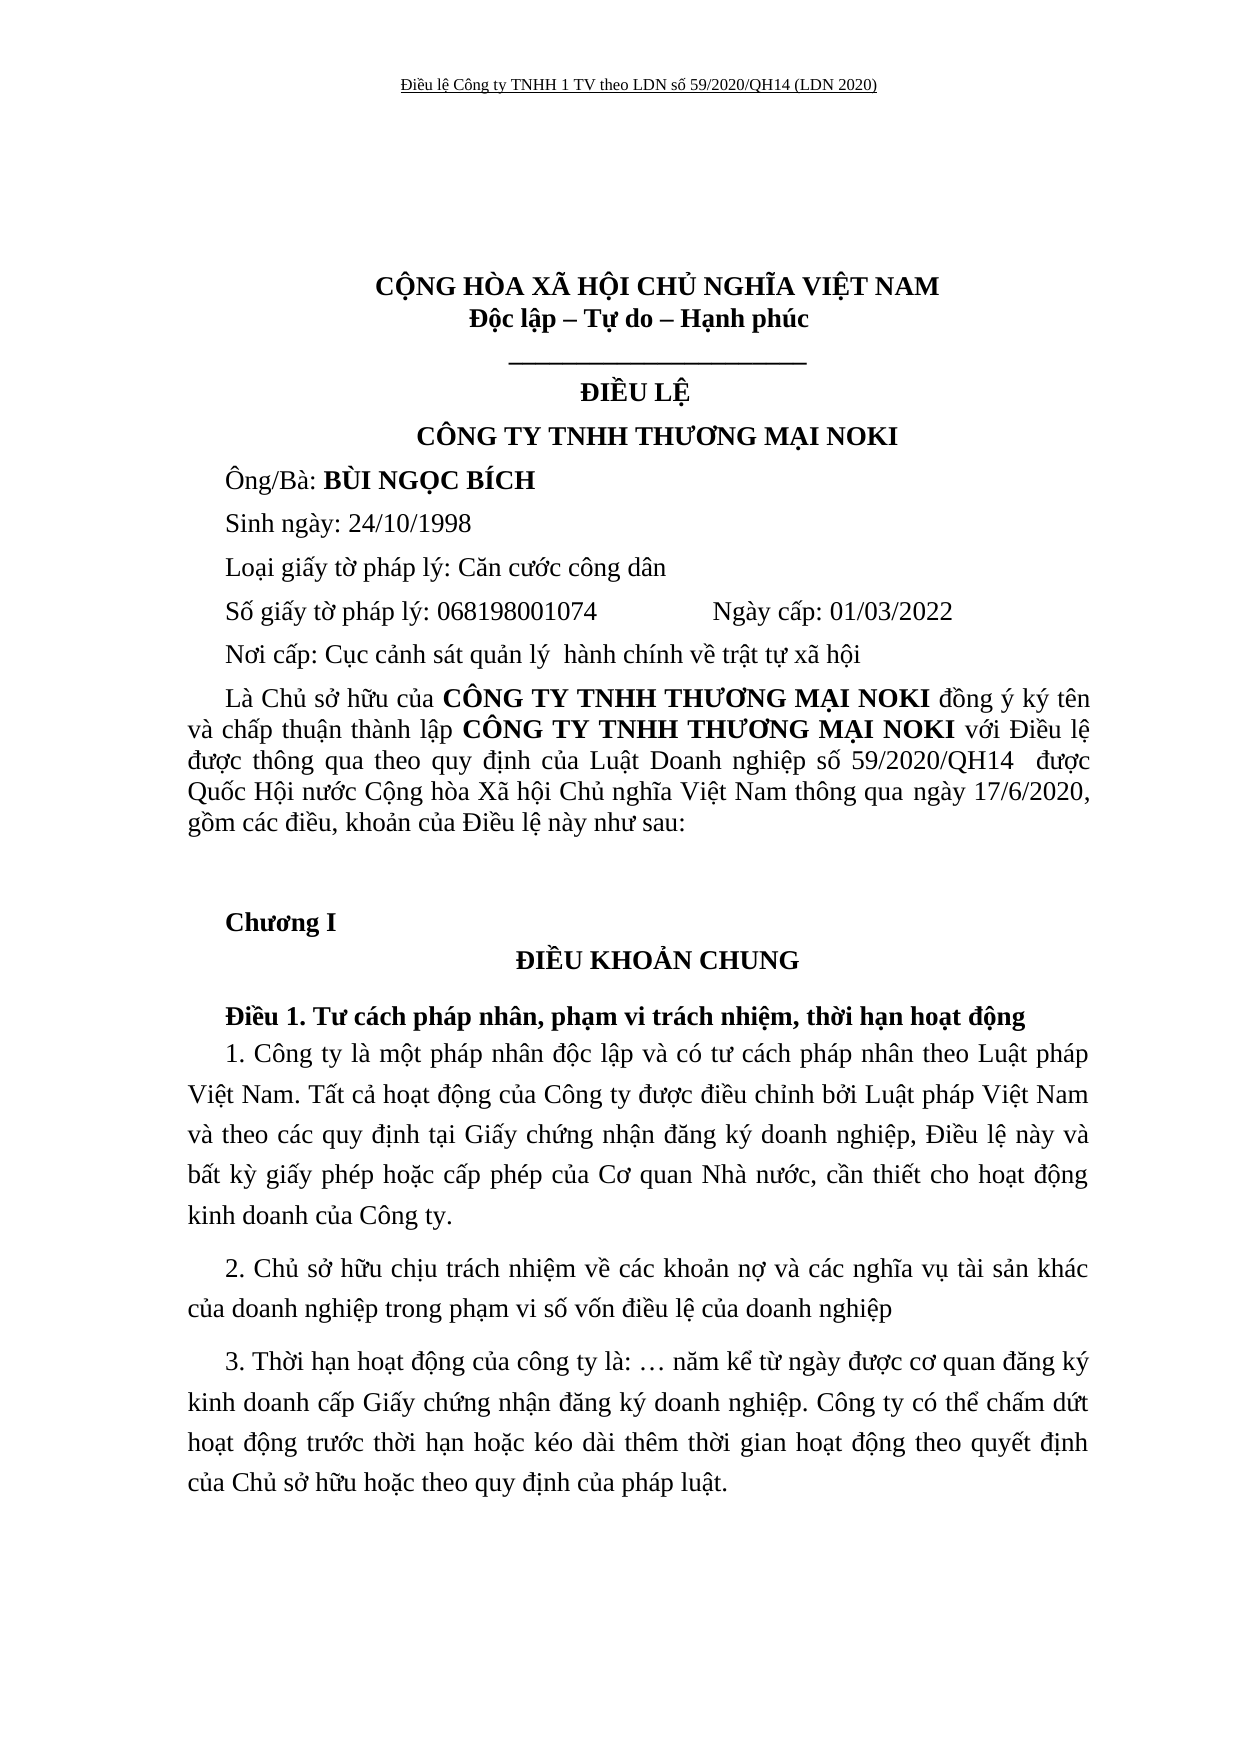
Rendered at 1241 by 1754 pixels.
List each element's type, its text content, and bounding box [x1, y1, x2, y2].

subtitle Chương I [187, 906, 1090, 937]
text ĐIỀU KHOẢN CHUNG [187, 944, 1090, 975]
text CÔNG TY TNHH THƯƠNG MẠI NOKI [187, 420, 1090, 451]
text CỘNG HÒA XÃ HỘI CHỦ NGHĨA VIỆT NAM Độc lập – Tự do – Hạnh phúc [187, 271, 1090, 333]
text Sinh ngày: 24/10/1998 [187, 507, 1090, 538]
subtitle Điều 1. Tư cách pháp nhân, phạm vi trách nhiệm, thời hạn hoạt động [187, 1000, 1090, 1031]
text 2. Chủ sở hữu chịu trách nhiệm về các khoản nợ và các nghĩa vụ tài sản khác của doanh nghiệp trong phạm vi số vốn điều lệ của doanh nghiệp [187, 1252, 1090, 1323]
text –––––––––––––––––––––– ĐIỀU LỆ [187, 345, 1090, 408]
text Là Chủ sở hữu của CÔNG TY TNHH THƯƠNG MẠI NOKI đồng ý ký tên và chấp thuận thành lập CÔNG TY TNHH THƯƠNG MẠI NOKI với Điều lệ được thông qua theo quy định của Luật Doanh nghiệp số 59/2020/QH14 được Quốc Hội nước Cộng hòa Xã hội Chủ nghĩa Việt Nam thông qua ngày 17/6/2020, gồm các điều, khoản của Điều lệ này như sau: [187, 682, 1090, 838]
text Loại giấy tờ pháp lý: Căn cước công dân [187, 551, 1090, 582]
text 1. Công ty là một pháp nhân độc lập và có tư cách pháp nhân theo Luật pháp Việt Nam. Tất cả hoạt động của Công ty được điều chỉnh bởi Luật pháp Việt Nam và theo các quy định tại Giấy chứng nhận đăng ký doanh nghiệp, Điều lệ này và bất kỳ giấy phép hoặc cấp phép của Cơ quan Nhà nước, cần thiết cho hoạt động kinh doanh của Công ty. [187, 1037, 1090, 1230]
text Ông/Bà: BÙI NGỌC BÍCH [187, 464, 1090, 495]
text 3. Thời hạn hoạt động của công ty là: … năm kể từ ngày được cơ quan đăng ký kinh doanh cấp Giấy chứng nhận đăng ký doanh nghiệp. Công ty có thể chấm dứt hoạt động trước thời hạn hoặc kéo dài thêm thời gian hoạt động theo quyết định của Chủ sở hữu hoặc theo quy định của pháp luật. [187, 1345, 1090, 1498]
text Nơi cấp: Cục cảnh sát quản lý hành chính về trật tự xã hội [187, 638, 1090, 669]
text Số giấy tờ pháp lý: 068198001074 Ngày cấp: 01/03/2022 [187, 595, 1090, 626]
